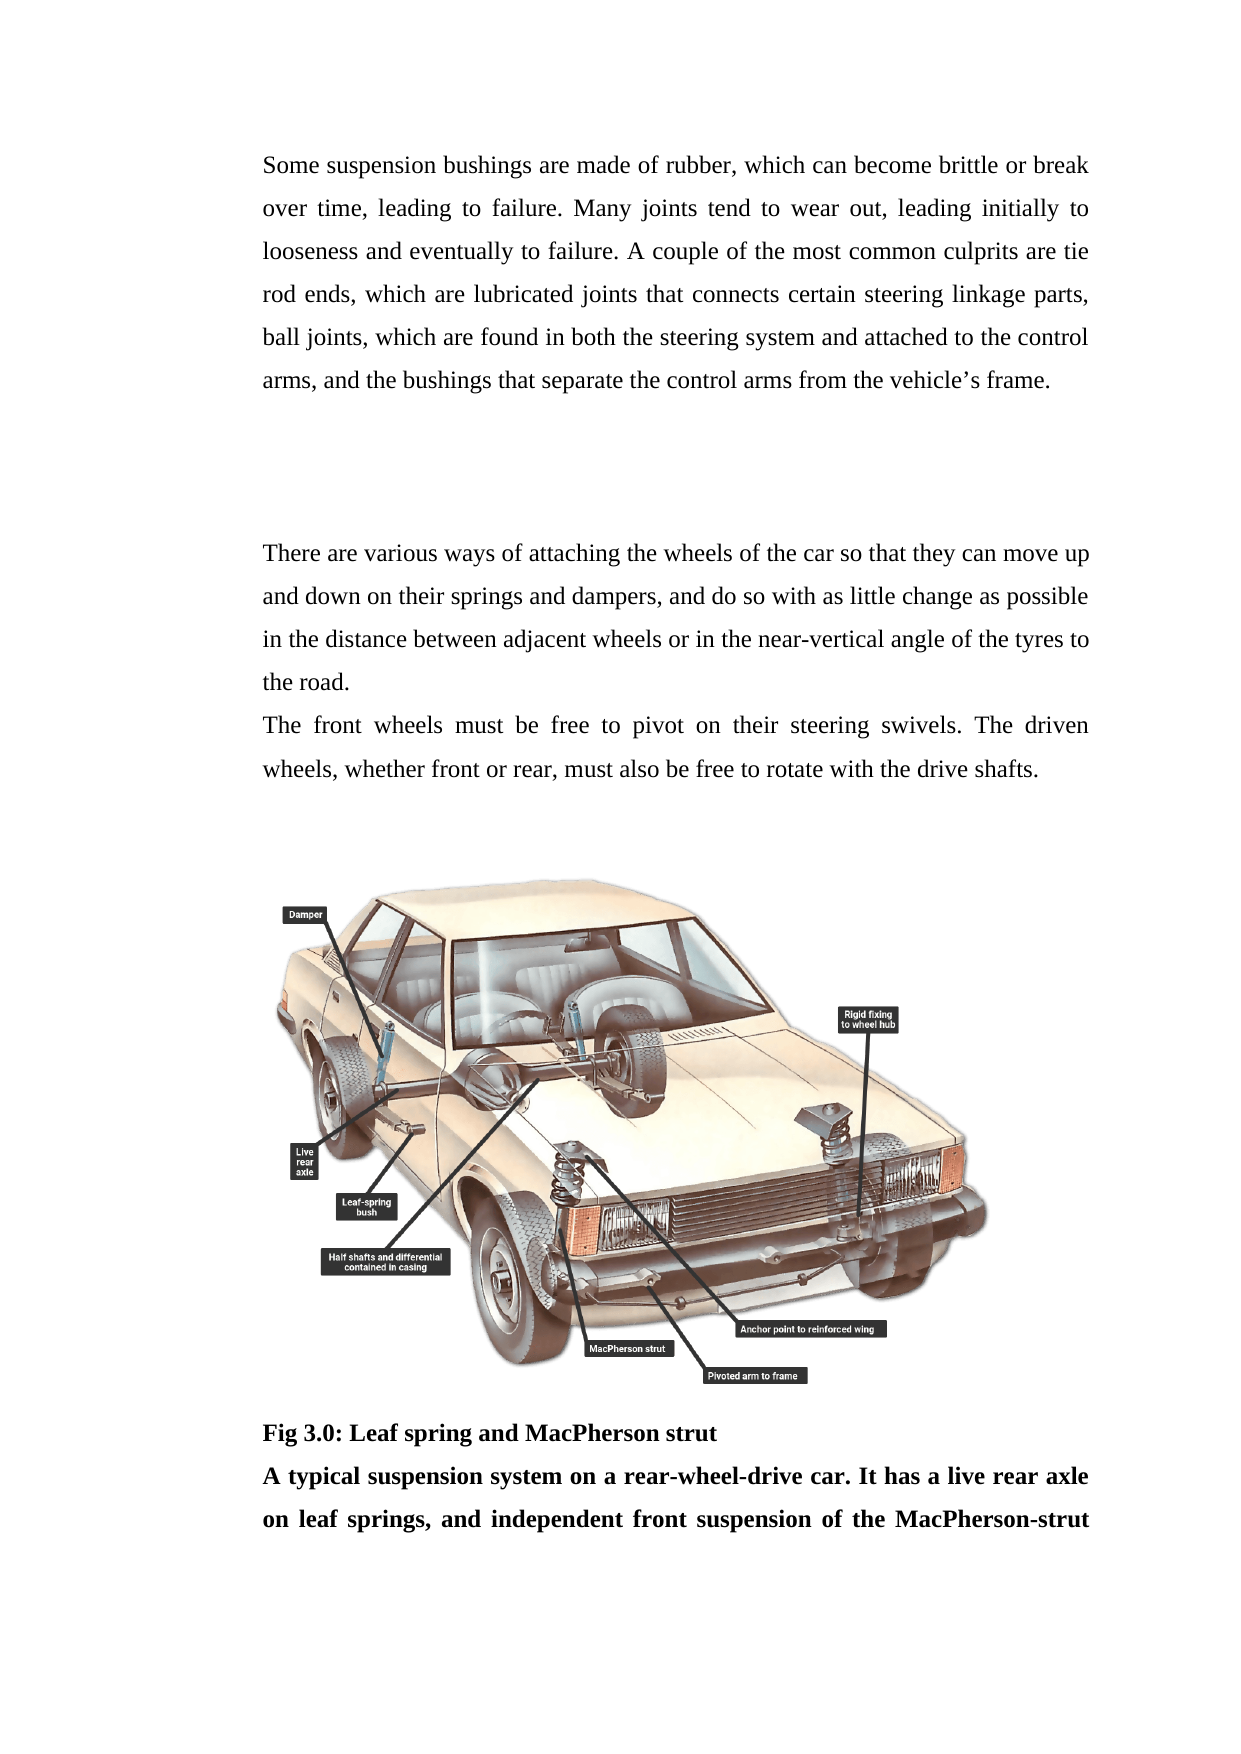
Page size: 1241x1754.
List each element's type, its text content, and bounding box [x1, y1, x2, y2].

list Fig 3.0: Leaf spring and MacPherson strut [262, 1418, 1090, 1447]
list There are various ways of attaching the wheels of the car so that they can move up and down on their springs and dampers, and do so with as little change as possible in the distance between adjacent wheels or in the near-vertical angle of the tyres to the road. [262, 538, 1090, 696]
picture [262, 840, 992, 1405]
list Some suspension bushings are made of rubber, which can become brittle or break over time, leading to failure. Many joints tend to wear out, leading initially to looseness and eventually to failure. A couple of the most common culprits are tie rod ends, which are lubricated joints that connects certain steering linkage parts, ball joints, which are found in both the steering system and attached to the control arms, and the bushings that separate the control arms from the vehicle’s frame. [262, 150, 1090, 394]
list The front wheels must be free to pivot on their steering swivels. The driven wheels, whether front or rear, must also be free to rotate with the drive shafts. [262, 711, 1090, 782]
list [262, 1461, 1090, 1533]
